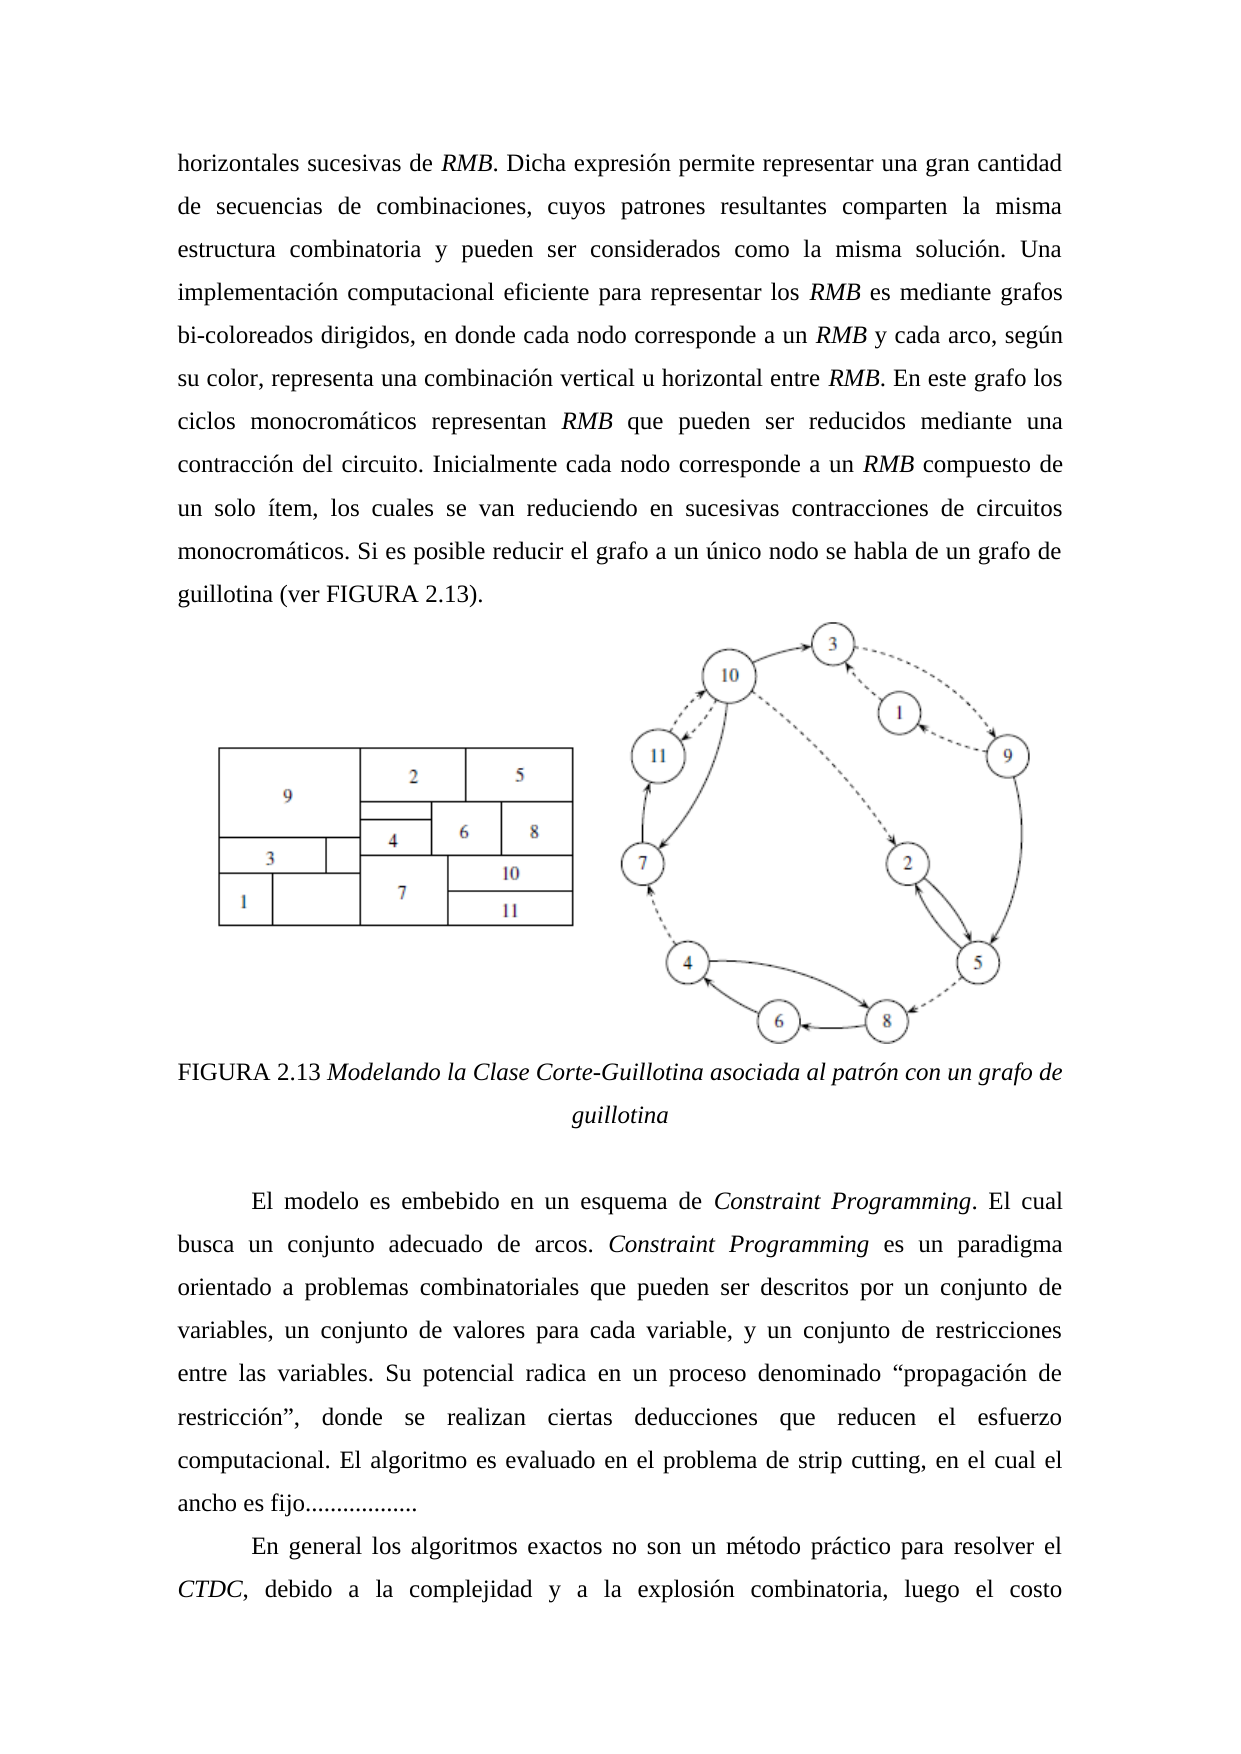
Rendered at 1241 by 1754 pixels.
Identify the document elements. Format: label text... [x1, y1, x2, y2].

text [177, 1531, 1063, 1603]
text El modelo es embebido en un esquema de Constraint Programming. El cual busca un conjunto adecuado de arcos. Constraint Programming es un paradigma orientado a problemas combinatoriales que pueden ser descritos por un conjunto de variables, un conjunto de valores para cada variable, y un conjunto de restricciones entre las variables. Su potencial radica en un proceso denominado “propagación de restricción”, donde se realizan ciertas deducciones que reducen el esfuerzo computacional. El algoritmo es evaluado en el problema de strip cutting, en el cual el ancho es fijo.................. [177, 1186, 1063, 1517]
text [177, 148, 1063, 608]
picture [177, 622, 1063, 1044]
